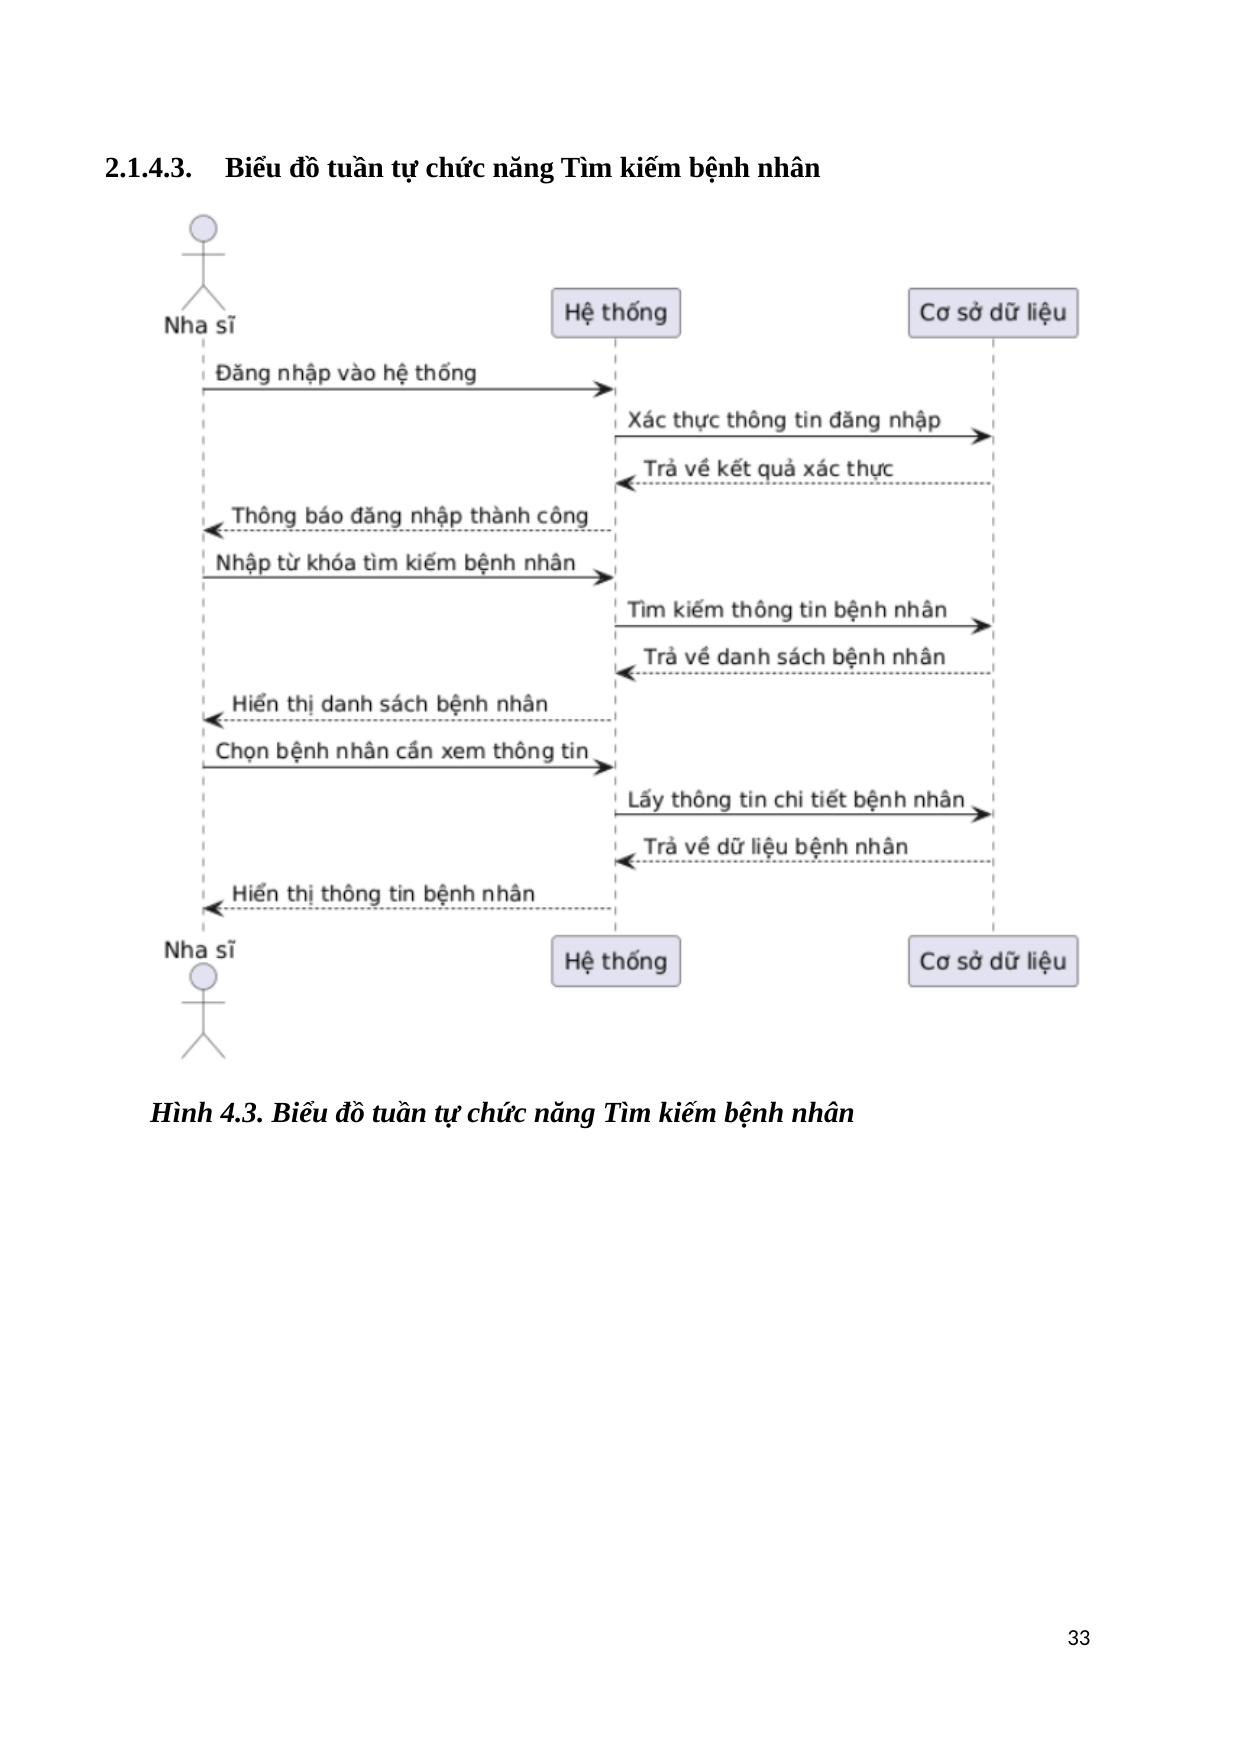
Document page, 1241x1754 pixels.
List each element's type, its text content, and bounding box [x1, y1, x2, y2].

subtitle Biểu đồ tuần tự chức năng Tìm kiếm bệnh nhân [104, 150, 1090, 183]
picture [150, 204, 1091, 1077]
text Hình 4.3. Biểu đồ tuần tự chức năng Tìm kiếm bệnh nhân [150, 1096, 1090, 1129]
